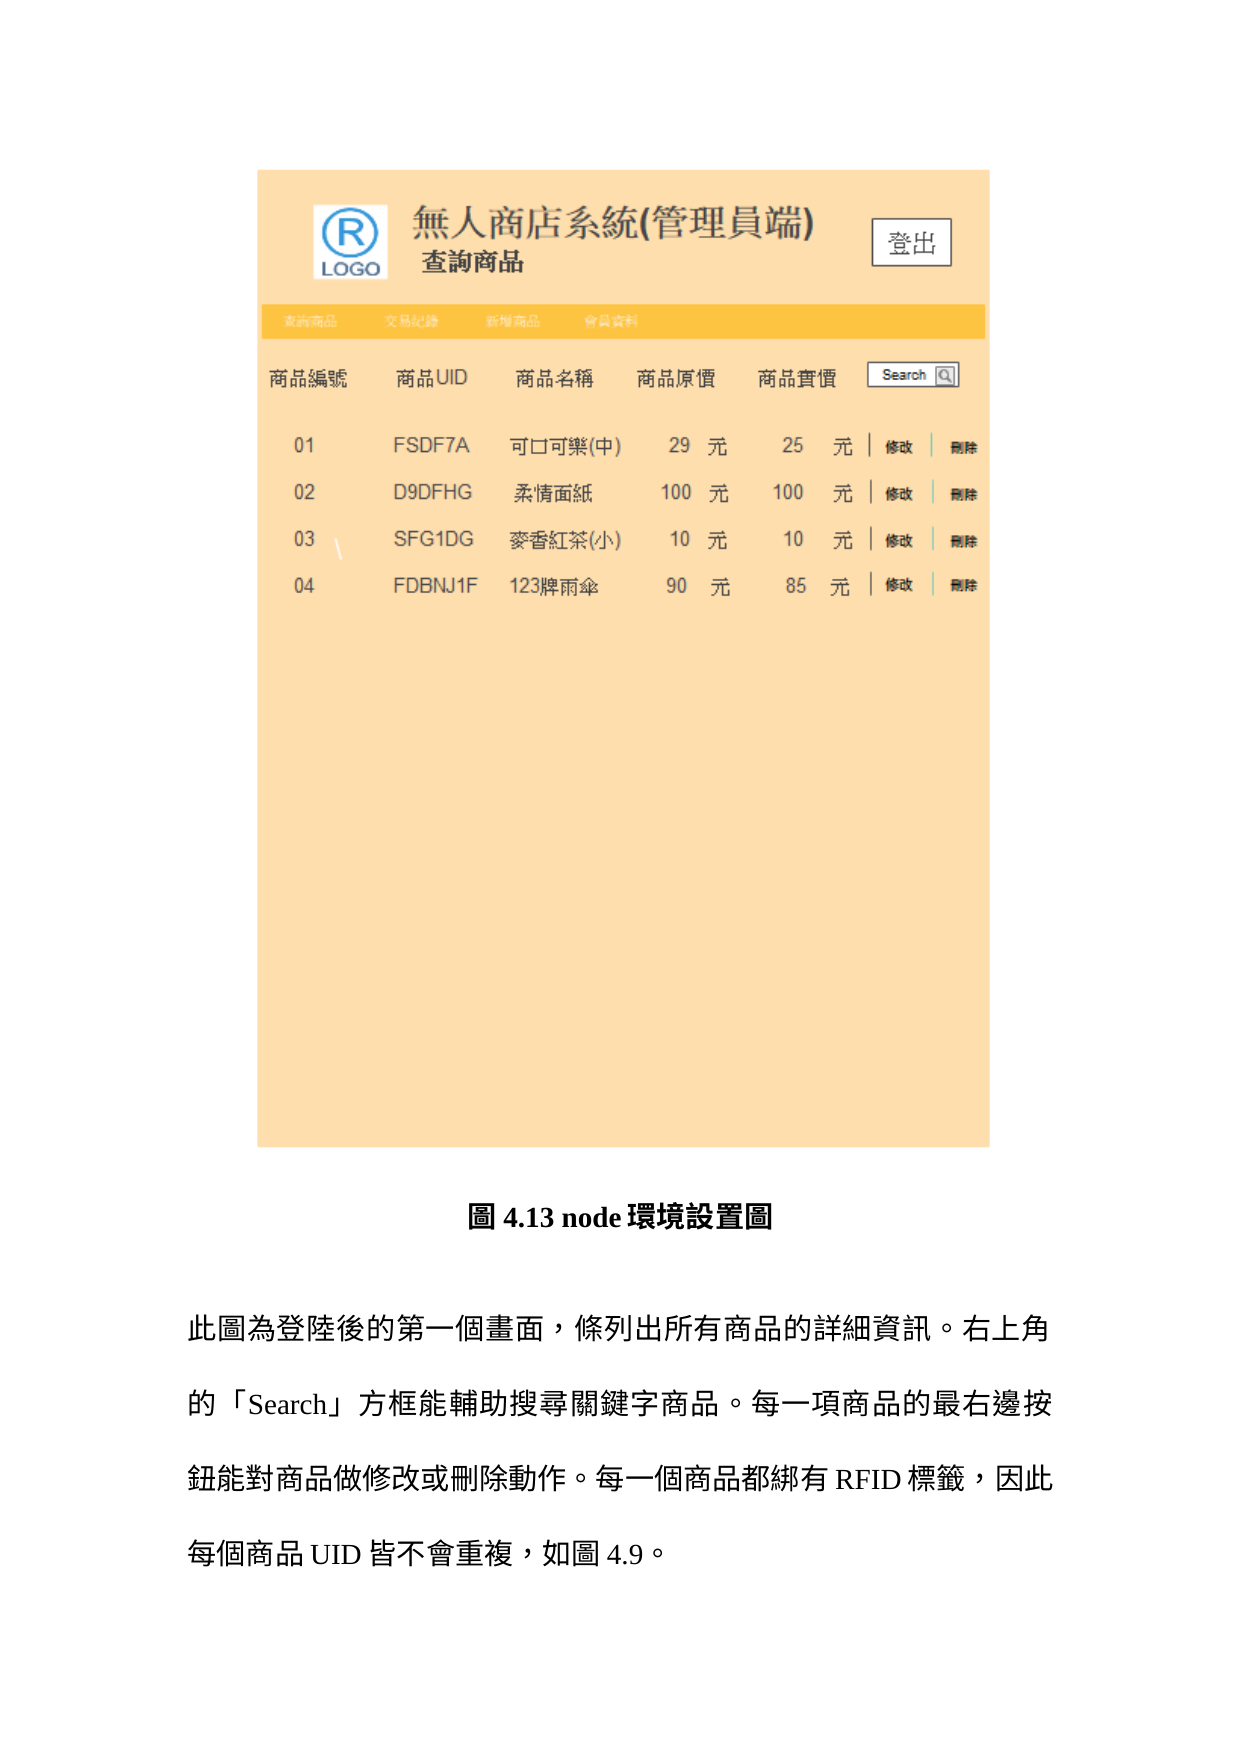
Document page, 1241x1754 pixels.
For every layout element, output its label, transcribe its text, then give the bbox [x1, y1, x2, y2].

picture [247, 164, 993, 1152]
text 此圖為登陸後的第一個畫面，條列出所有商品的詳細資訊。右上角的「Search」方框能輔助搜尋關鍵字商品。每一項商品的最右邊按鈕能對商品做修改或刪除動作。每一個商品都綁有RFID標籤，因此每個商品UID皆不會重複，如圖4.9。 [187, 1289, 1053, 1589]
